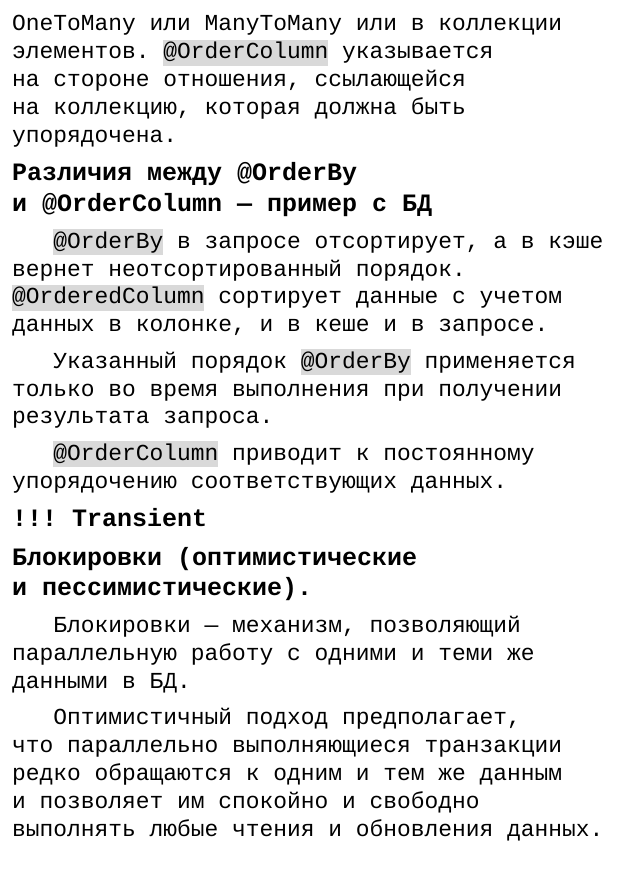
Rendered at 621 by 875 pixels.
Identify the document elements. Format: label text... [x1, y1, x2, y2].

subtitle Различия между @OrderBy и @OrderColumn — пример с БД [12, 160, 608, 218]
text @OrderBy в запросе отсортирует, а в кэше вернет неотсортированный порядок. @OrderedColumn сортирует данные с учетом данных в колонке, и в кеше и в запросе. [12, 229, 608, 339]
text Указанный порядок @OrderBy применяется только во время выполнения при получении результата запроса. [12, 349, 608, 431]
text @OrderColumn приводит к постоянному упорядочению соответствующих данных. [12, 441, 608, 495]
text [12, 706, 608, 843]
text Блокировки — механизм, позволяющий параллельную работу с одними и теми же данными в БД. [12, 613, 608, 695]
subtitle Блокировки (оптимистические и пессимистические). [12, 544, 608, 603]
subtitle !!! Transient [12, 505, 608, 534]
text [12, 12, 608, 149]
